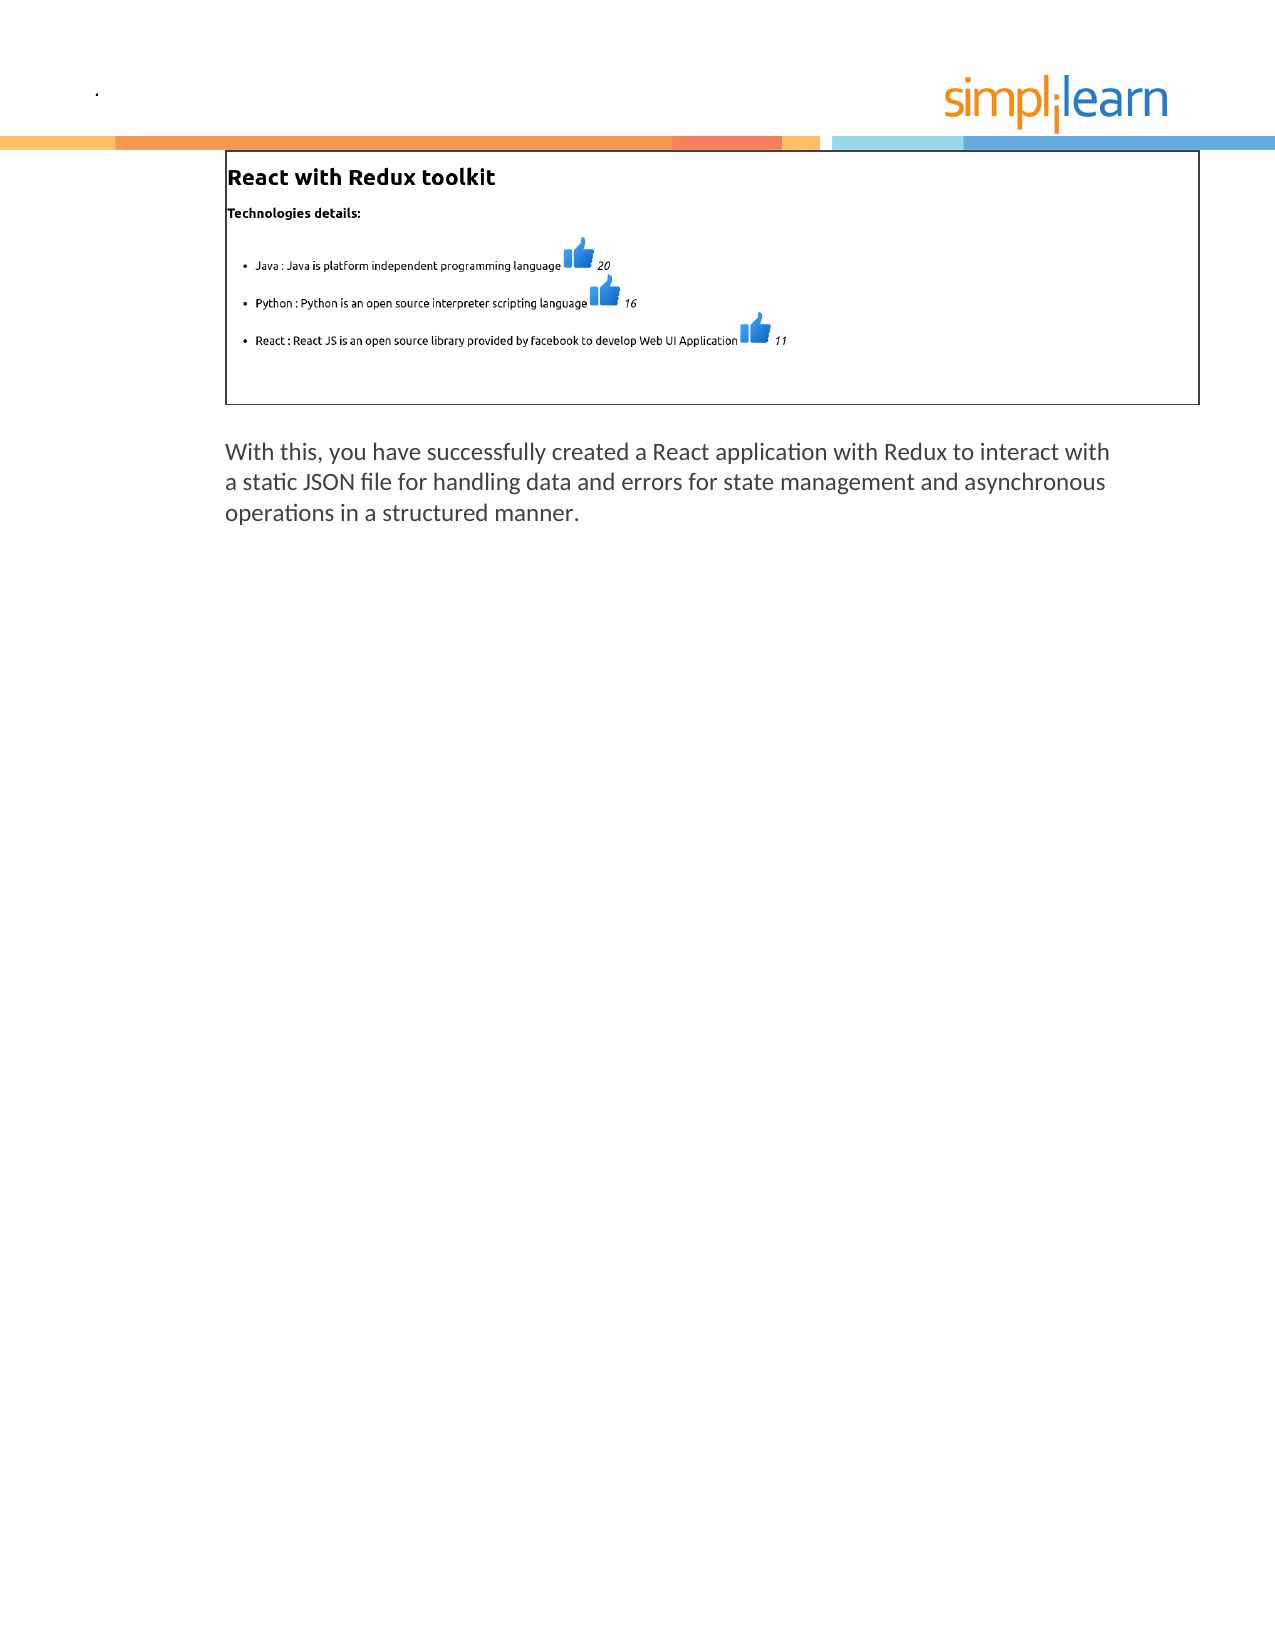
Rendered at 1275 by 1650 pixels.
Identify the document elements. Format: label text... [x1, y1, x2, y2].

list With this, you have successfully created a React application with Redux to interact with a static JSON file for handling data and errors for state management and asynchronous operations in a structured manner. [225, 436, 1125, 527]
picture [0, 75, 1275, 150]
picture [227, 152, 1198, 404]
